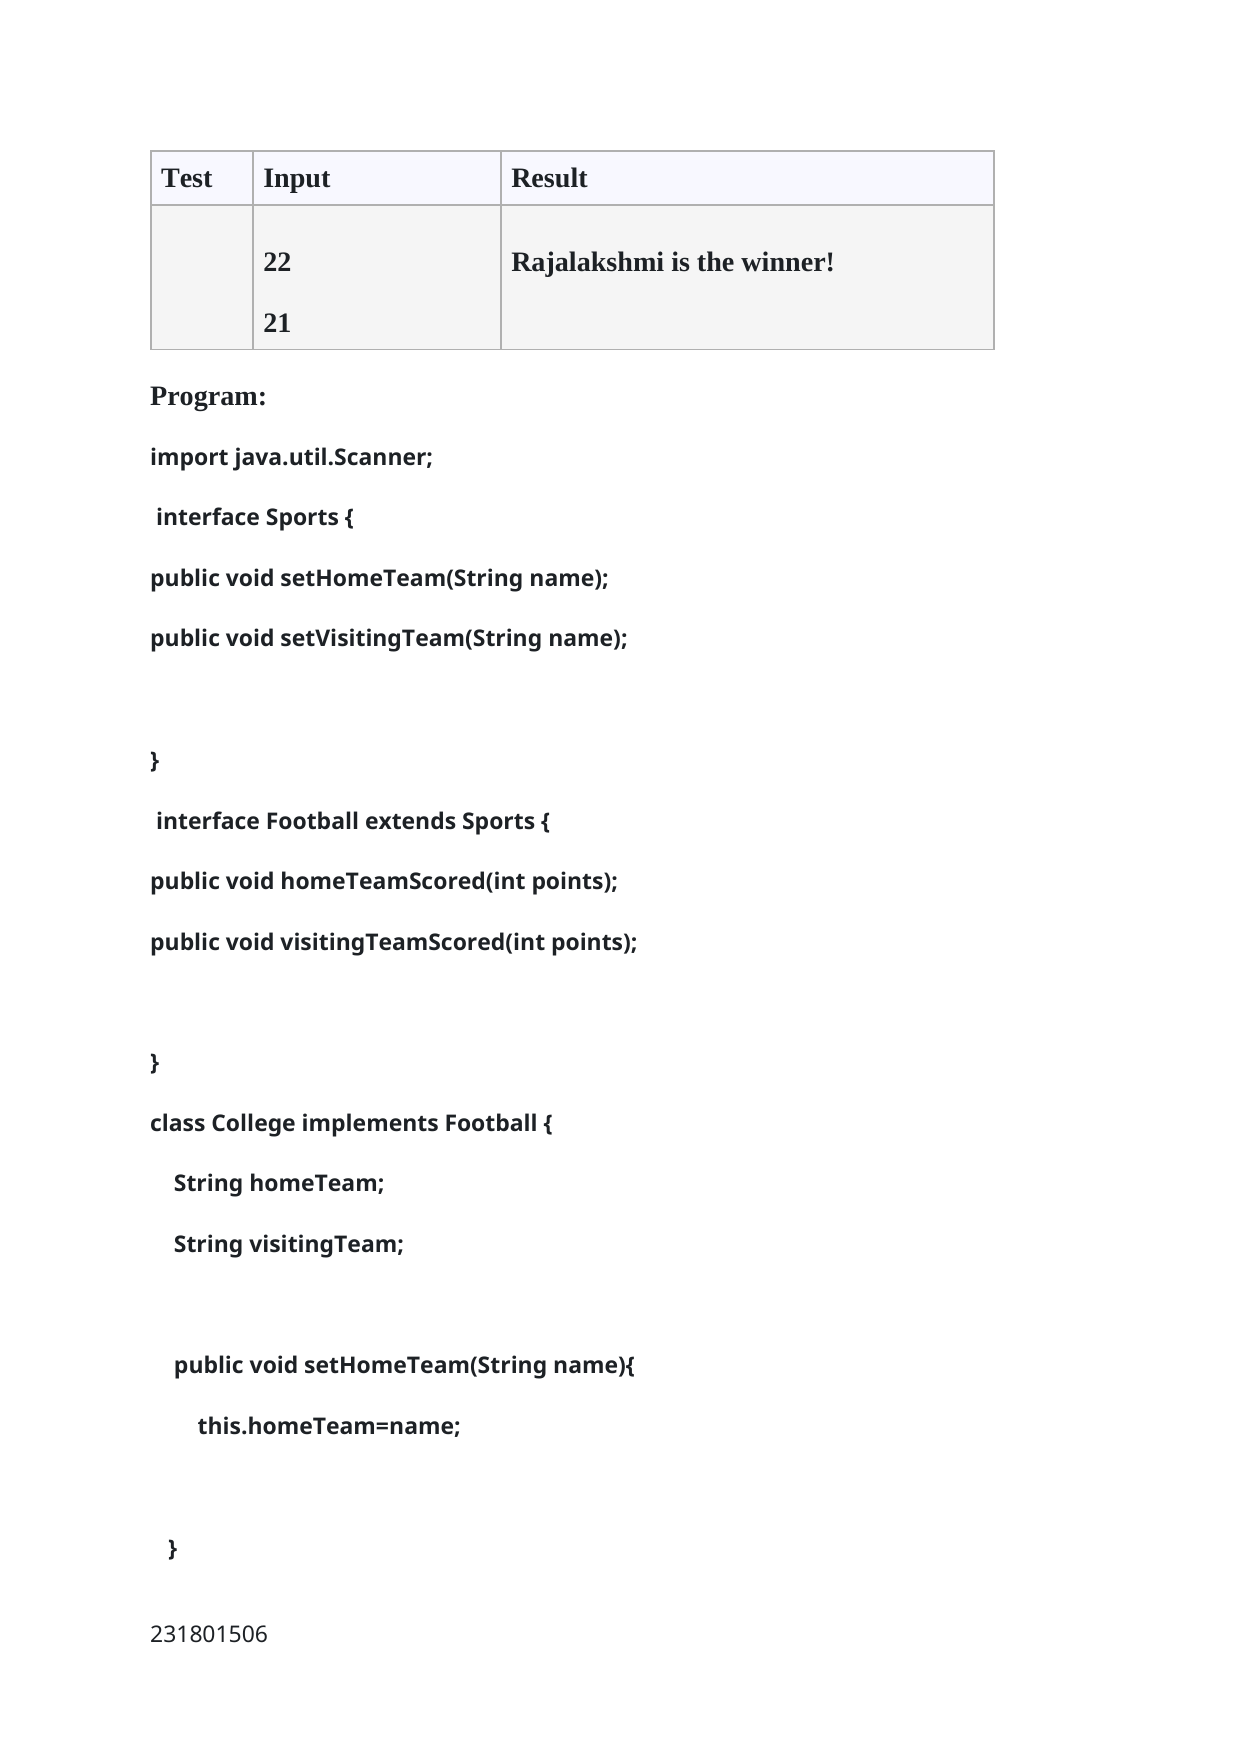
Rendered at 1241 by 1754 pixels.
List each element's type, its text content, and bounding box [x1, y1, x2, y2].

table_header Test [152, 152, 252, 204]
table_header Result [502, 152, 993, 204]
subtitle } [150, 744, 1090, 775]
subtitle } [150, 1046, 1090, 1077]
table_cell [502, 206, 993, 349]
subtitle Program: [150, 379, 1090, 412]
subtitle interface Football extends Sports { [150, 804, 1090, 836]
subtitle String visitingTeam; [150, 1227, 1090, 1259]
subtitle interface Sports { [150, 501, 1090, 533]
subtitle public void visitingTeamScored(int points); [150, 925, 1090, 957]
subtitle String homeTeam; [150, 1167, 1090, 1198]
subtitle this.homeTeam=name; [150, 1410, 1090, 1441]
table_cell 1 [152, 206, 252, 349]
table_header Input [254, 152, 500, 204]
subtitle public void setVisitingTeam(String name); [150, 622, 1090, 653]
subtitle public void setHomeTeam(String name); [150, 562, 1090, 593]
subtitle public void homeTeamScored(int points); [150, 865, 1090, 896]
table_cell Rajalakshmi Saveetha 22 21 [254, 206, 500, 349]
subtitle import java.util.Scanner; [150, 441, 1090, 472]
subtitle public void setHomeTeam(String name){ [150, 1349, 1090, 1381]
subtitle } [150, 1532, 1090, 1563]
subtitle class College implements Football { [150, 1107, 1090, 1138]
